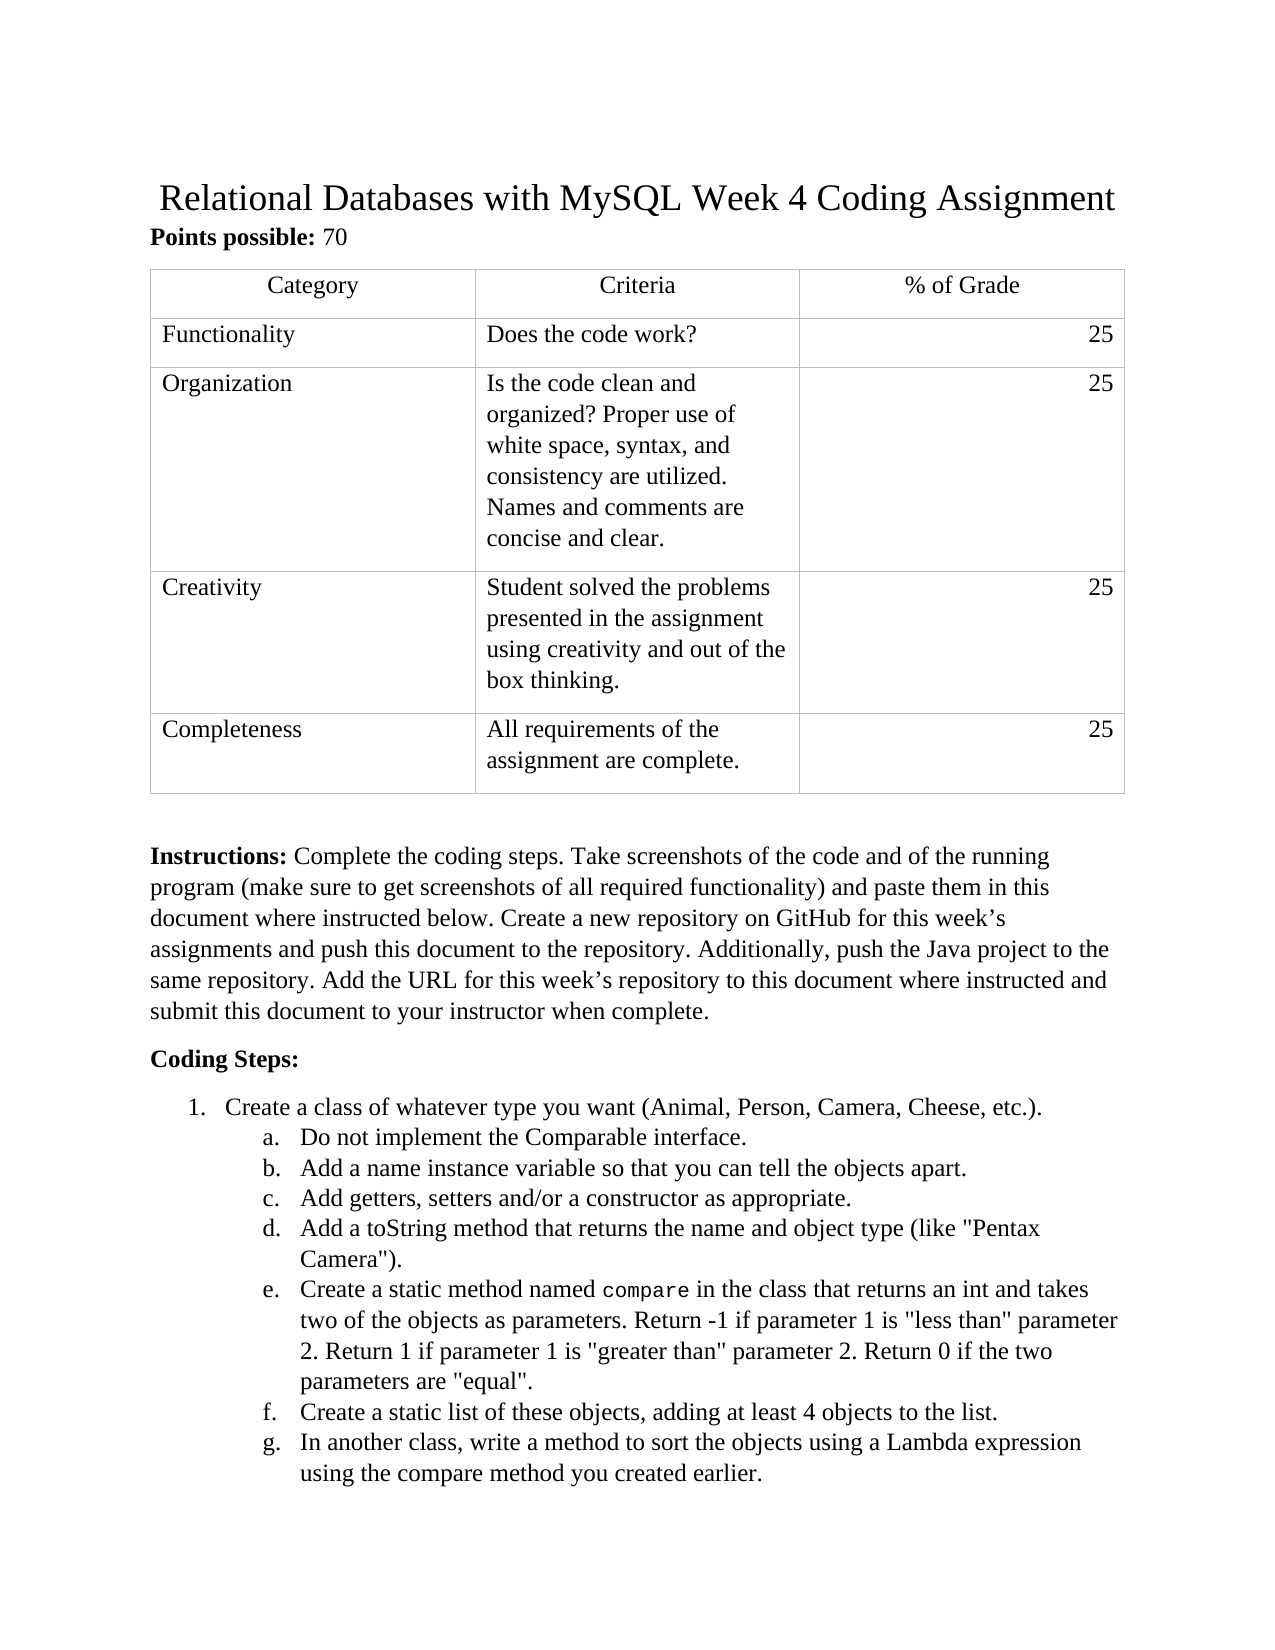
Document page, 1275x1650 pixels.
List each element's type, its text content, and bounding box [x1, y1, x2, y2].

table_cell Is the code clean and organized? Proper use of white space, syntax, and consistency are utilized. Names and comments are concise and clear. [476, 368, 799, 571]
table_header Criteria [476, 270, 799, 318]
list In another class, write a method to sort the objects using a Lambda expression using the compare method you created earlier. [262, 1427, 1125, 1486]
list Create a class of whatever type you want (Animal, Person, Camera, Cheese, etc.). [187, 1092, 1125, 1121]
text Coding Steps: [150, 1044, 1125, 1073]
table_cell 25 [800, 319, 1124, 367]
list Do not implement the Comparable interface. [262, 1122, 1125, 1151]
table_header % of Grade [800, 270, 1124, 318]
table_cell All requirements of the assignment are complete. [476, 714, 799, 792]
list Add a name instance variable so that you can tell the objects apart. [262, 1153, 1125, 1181]
list Add a toString method that returns the name and object type (like "Pentax Camera"). [262, 1213, 1125, 1273]
table_cell Creativity [151, 572, 475, 713]
table_cell Student solved the problems presented in the assignment using creativity and out of the box thinking. [476, 572, 799, 713]
list Add getters, setters and/or a constructor as appropriate. [262, 1183, 1125, 1212]
table_cell 25 [800, 714, 1124, 792]
subtitle Relational Databases with MySQL Week 4 Coding Assignment [150, 175, 1125, 218]
list Create a static method named compare in the class that returns an int and takes two of the objects as parameters. Return -1 if parameter 1 is "less than" parameter 2. Return 1 if parameter 1 is "greater than" parameter 2. Return 0 if the two parameters are "equal". [262, 1274, 1125, 1395]
table_cell 25 [800, 368, 1124, 571]
table_cell Does the code work? [476, 319, 799, 367]
list Create a static list of these objects, adding at least 4 objects to the list. [262, 1397, 1125, 1426]
table_cell 25 [800, 572, 1124, 713]
text Points possible: 70 [150, 222, 1125, 250]
table_cell Organization [151, 368, 475, 571]
table_cell Functionality [151, 319, 475, 367]
table_header Category [151, 270, 475, 318]
table_cell Completeness [151, 714, 475, 792]
text Instructions: Complete the coding steps. Take screenshots of the code and of the running program (make sure to get screenshots of all required functionality) and paste them in this document where instructed below. Create a new repository on GitHub for this week’s assignments and push this document to the repository. Additionally, push the Java project to the same repository. Add the URL for this week’s repository to this document where instructed and submit this document to your instructor when complete. [150, 841, 1125, 1025]
